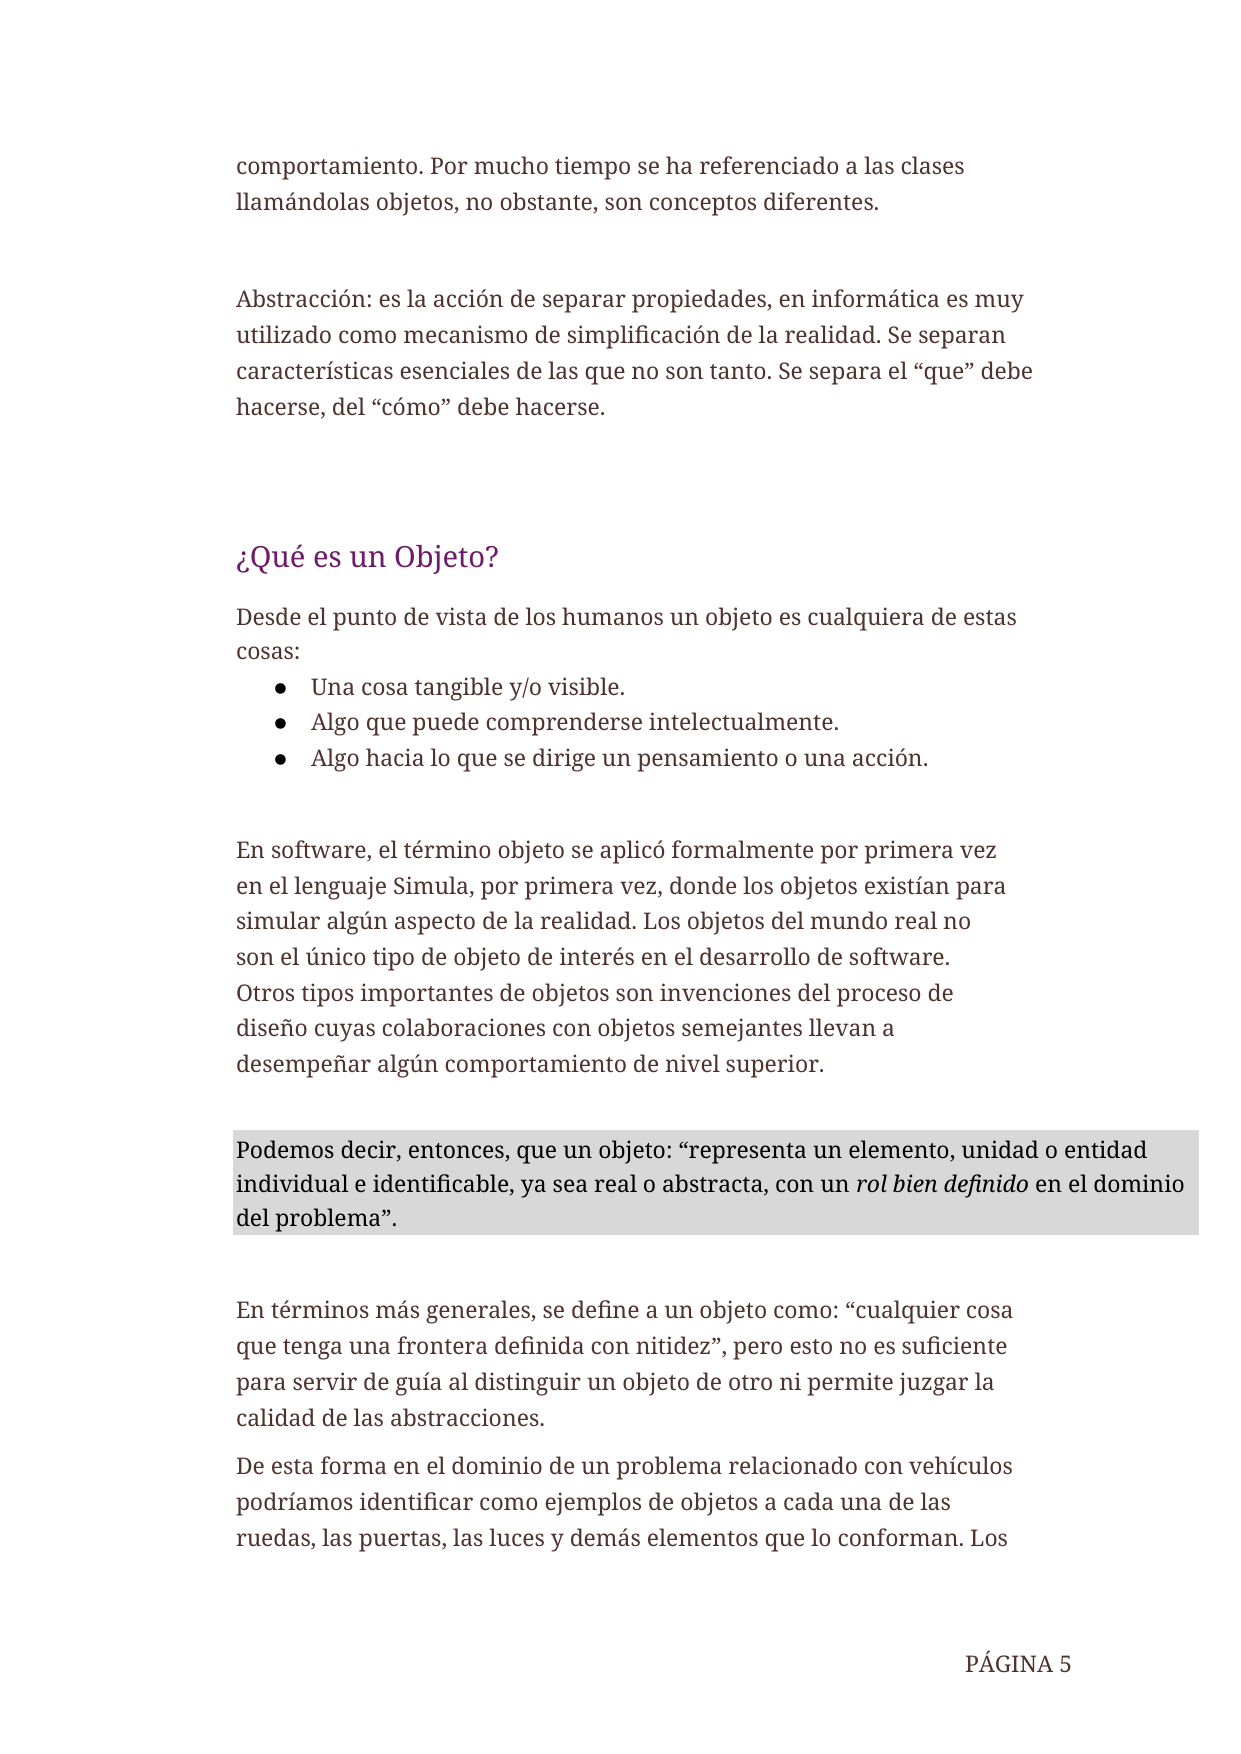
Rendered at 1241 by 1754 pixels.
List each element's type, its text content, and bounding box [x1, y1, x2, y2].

text En software, el término objeto se aplicó formalmente por primera vez en el lenguaje Simula, por primera vez, donde los objetos existían para simular algún aspecto de la realidad. Los objetos del mundo real no son el único tipo de objeto de interés en el desarrollo de software. Otros tipos importantes de objetos son invenciones del proceso de diseño cuyas colaboraciones con objetos semejantes llevan a desempeñar algún comportamiento de nivel superior. [236, 834, 1015, 1079]
text ¿Qué es un Objeto? [236, 536, 1072, 576]
text Desde el punto de vista de los humanos un objeto es cualquiera de estas cosas: [236, 601, 1072, 666]
text En términos más generales, se define a un objeto como: “cualquier cosa que tenga una frontera definida con nitidez”, pero esto no es suficiente para servir de guía al distinguir un objeto de otro ni permite juzgar la calidad de las abstracciones. [236, 1294, 1014, 1433]
list Algo que puede comprenderse intelectualmente. [273, 706, 1072, 737]
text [236, 1450, 1015, 1553]
list Algo hacia lo que se dirige un pensamiento o una acción. [273, 742, 1072, 773]
text Abstracción: es la acción de separar propiedades, en informática es muy utilizado como mecanismo de simplificación de la realidad. Se separan características esenciales de las que no son tanto. Se separa el “que” debe hacerse, del “cómo” debe hacerse. [236, 283, 1072, 422]
table_header Podemos decir, entonces, que un objeto: “representa un elemento, unidad o entidad individual e identificable, ya sea real o abstracta, con un rol bien definido en el dominio del problema”. [233, 1130, 1199, 1235]
list Una cosa tangible y/o visible. [273, 671, 1072, 702]
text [236, 150, 1072, 217]
